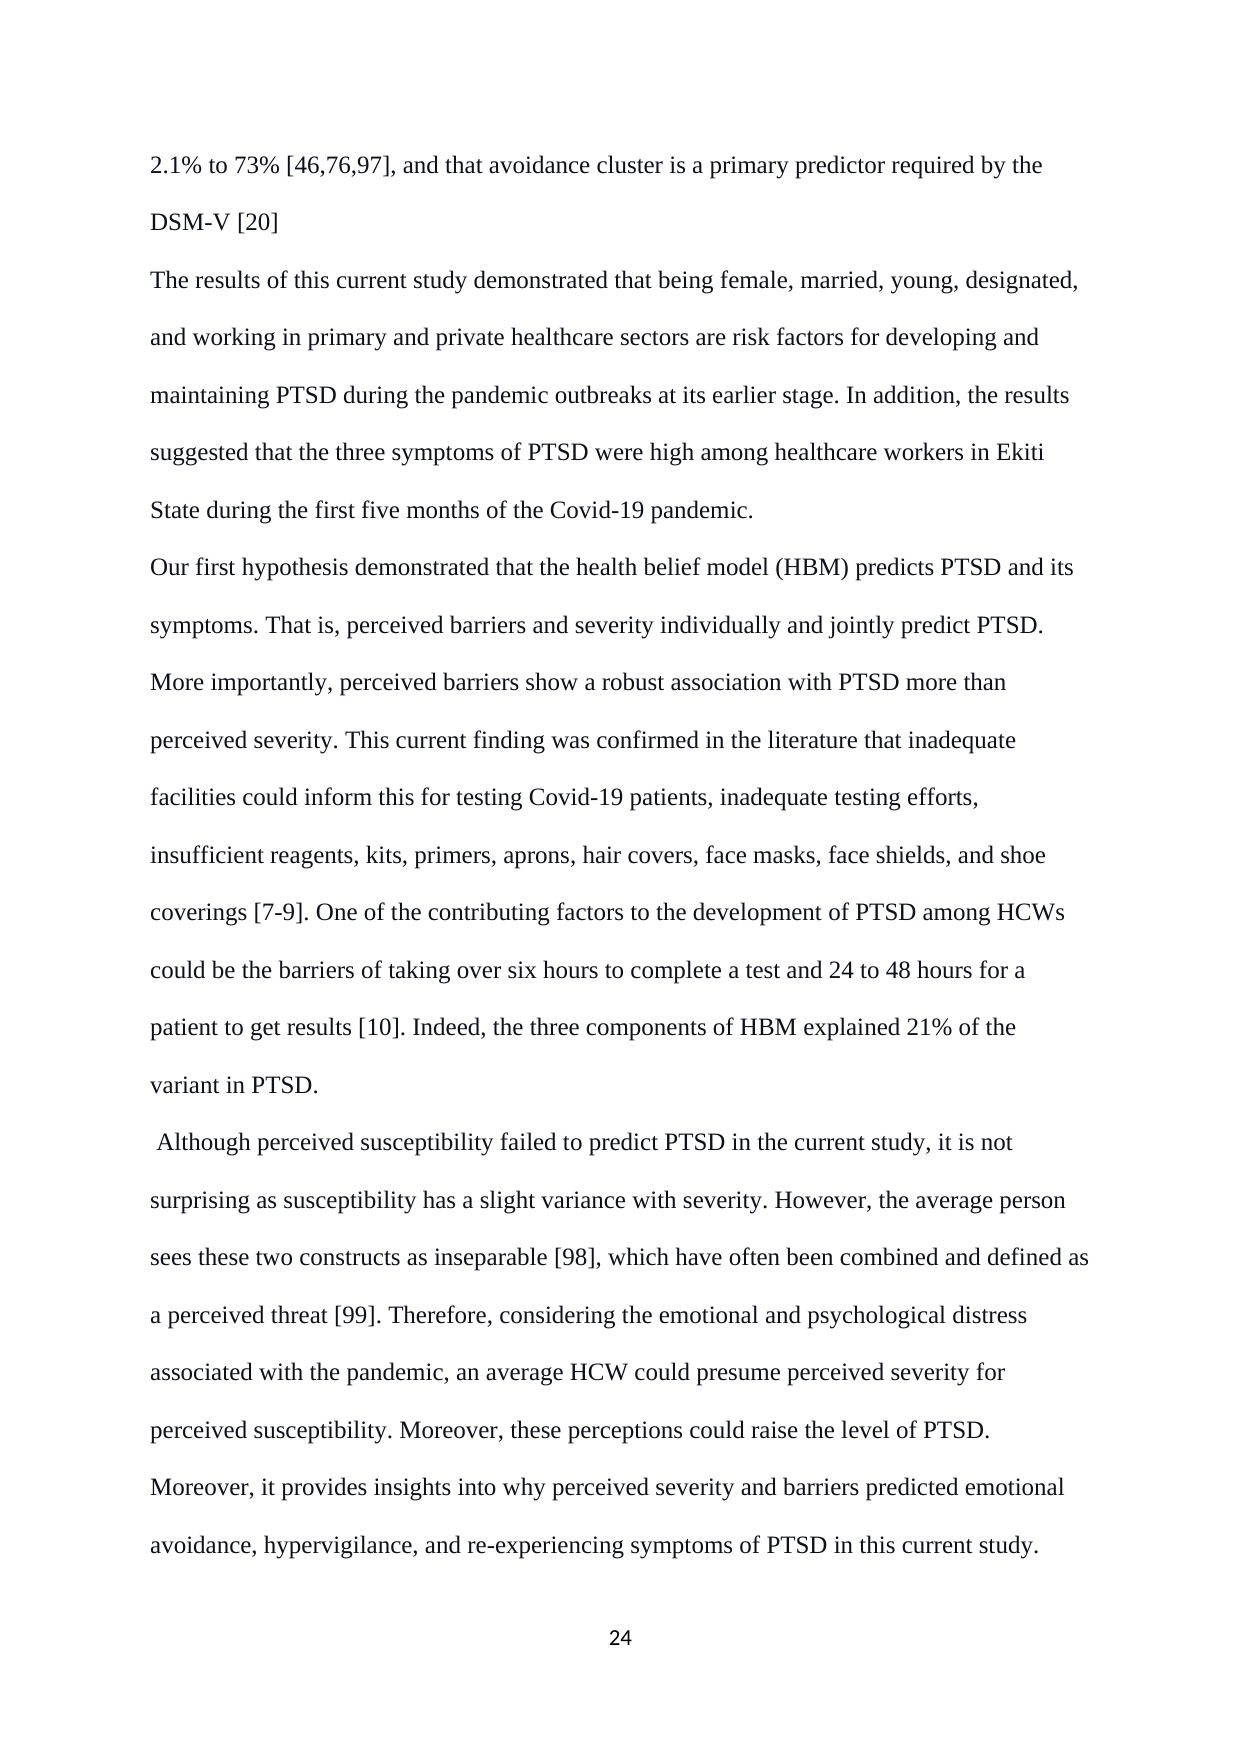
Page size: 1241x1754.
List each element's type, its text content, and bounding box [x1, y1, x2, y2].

text Our first hypothesis demonstrated that the health belief model (HBM) predicts PTSD and its symptoms. That is, perceived barriers and severity individually and jointly predict PTSD. More importantly, perceived barriers show a robust association with PTSD more than perceived severity. This current finding was confirmed in the literature that inadequate facilities could inform this for testing Covid-19 patients, inadequate testing efforts, insufficient reagents, kits, primers, aprons, hair covers, face masks, face shields, and shoe coverings [7-9]. One of the contributing factors to the development of PTSD among HCWs could be the barriers of taking over six hours to complete a test and 24 to 48 hours for a patient to get results [10]. Indeed, the three components of HBM explained 21% of the variant in PTSD. [150, 552, 1090, 1099]
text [150, 150, 1090, 236]
text Although perceived susceptibility failed to predict PTSD in the current study, it is not surprising as susceptibility has a slight variance with severity. However, the average person sees these two constructs as inseparable [98], which have often been combined and defined as a perceived threat [99]. Therefore, considering the emotional and psychological distress associated with the pandemic, an average HCW could presume perceived severity for perceived susceptibility. Moreover, these perceptions could raise the level of PTSD. Moreover, it provides insights into why perceived severity and barriers predicted emotional avoidance, hypervigilance, and re-experiencing symptoms of PTSD in this current study. [150, 1127, 1090, 1559]
text The results of this current study demonstrated that being female, married, young, designated, and working in primary and private healthcare sectors are risk factors for developing and maintaining PTSD during the pandemic outbreaks at its earlier stage. In addition, the results suggested that the three symptoms of PTSD were high among healthcare workers in Ekiti State during the first five months of the Covid-19 pandemic. [150, 265, 1090, 524]
